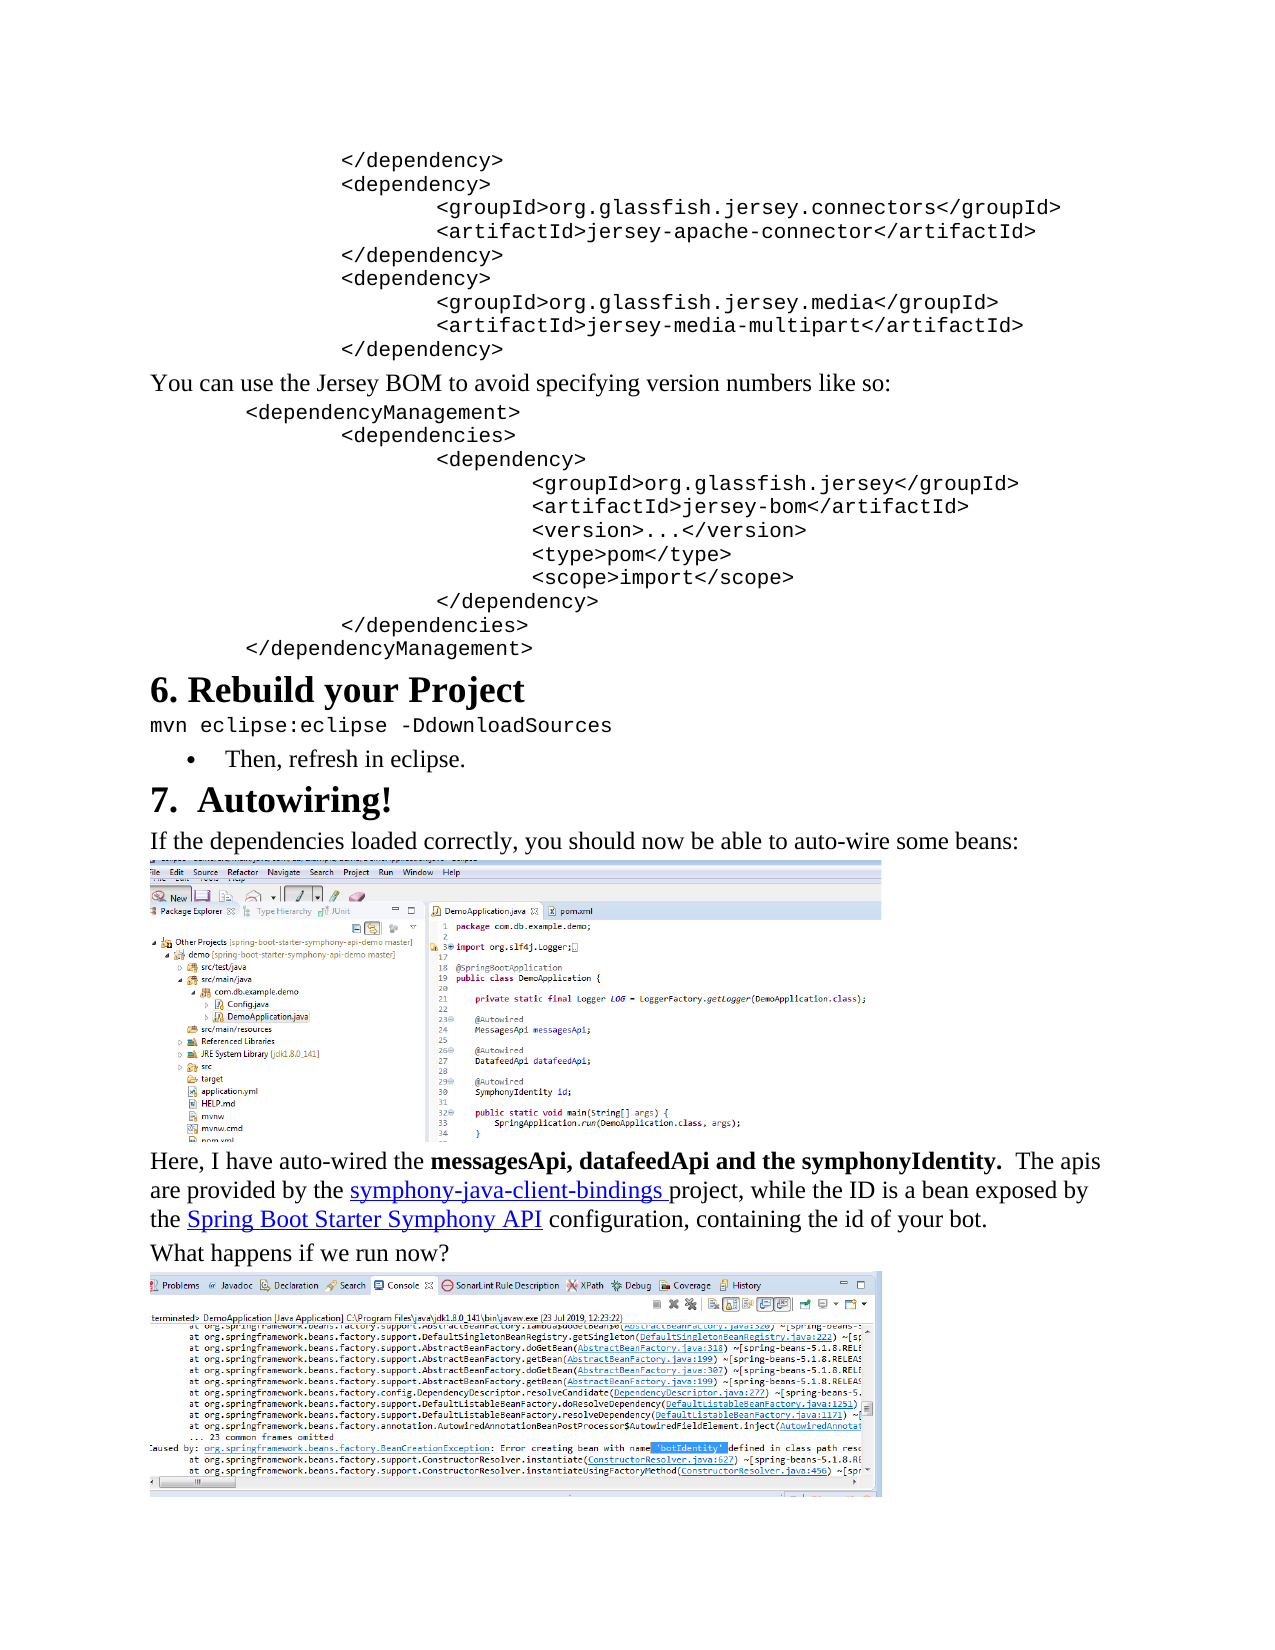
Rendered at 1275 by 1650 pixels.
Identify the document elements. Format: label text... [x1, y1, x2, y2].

text </dependency> [150, 339, 1125, 363]
text <scope>import</scope> [150, 567, 1125, 591]
text <type>pom</type> [150, 544, 1125, 567]
list Then, refresh in eclipse. [187, 744, 1125, 773]
text <version>...</version> [150, 520, 1125, 544]
text What happens if we run now? [150, 1238, 1125, 1266]
text <dependencyManagement> [150, 402, 1125, 425]
text <dependencies> [150, 425, 1125, 449]
subtitle 6. Rebuild your Project [150, 667, 1125, 710]
text <dependency> [150, 449, 1125, 473]
subtitle 7. Autowiring! [150, 778, 1125, 821]
text If the dependencies loaded correctly, you should now be able to auto-wire some beans: [150, 826, 1125, 855]
text <artifactId>jersey-bom</artifactId> [150, 496, 1125, 520]
text You can use the Jersey BOM to avoid specifying version numbers like so: [150, 368, 1125, 397]
text <groupId>org.glassfish.jersey</groupId> [150, 473, 1125, 496]
text </dependency> [150, 591, 1125, 614]
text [150, 292, 1125, 316]
text <artifactId>jersey-media-multipart</artifactId> [150, 316, 1125, 339]
text </dependency> [150, 244, 1125, 268]
text </dependencies> [150, 614, 1125, 638]
text <artifactId>jersey-apache-connector</artifactId> [150, 221, 1125, 244]
text </dependency> [150, 150, 1125, 174]
text <dependency> [150, 268, 1125, 292]
text <groupId>org.glassfish.jersey.connectors</groupId> [150, 197, 1125, 221]
text Here, I have auto-wired the messagesApi, datafeedApi and the symphonyIdentity. The apis are provided by the symphony-java-client-bindings project, while the ID is a bean exposed by the Spring Boot Starter Symphony API configuration, containing the id of your bot. [150, 1146, 1125, 1232]
text mvn eclipse:eclipse -DdownloadSources [150, 715, 1125, 739]
text <dependency> [150, 174, 1125, 197]
text </dependencyManagement> [150, 638, 1125, 662]
